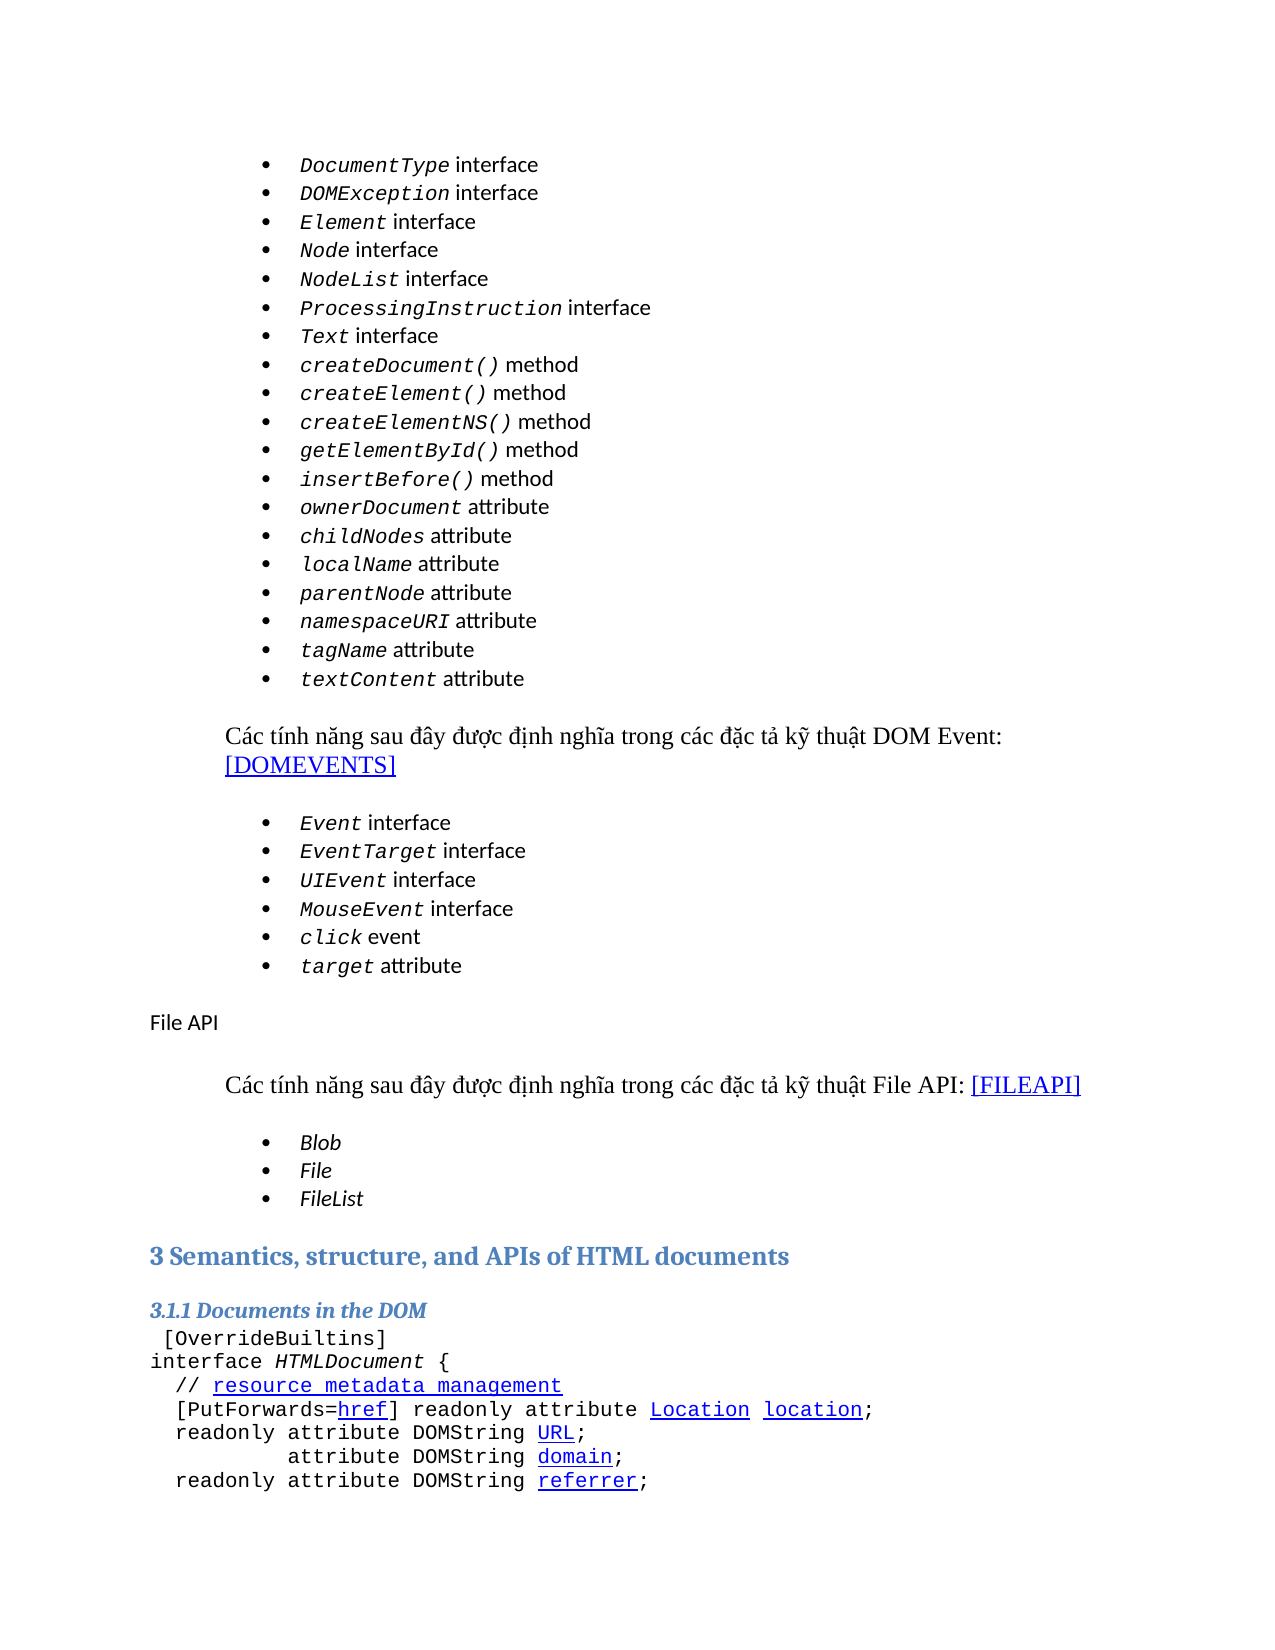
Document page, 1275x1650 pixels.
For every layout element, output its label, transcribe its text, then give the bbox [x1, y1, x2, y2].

list createDocument() method [262, 350, 1125, 378]
list EventTarget interface [262, 837, 1125, 865]
list click event [262, 922, 1125, 951]
list Node interface [262, 236, 1125, 264]
list ProcessingInstruction interface [262, 293, 1125, 321]
list DocumentType interface [262, 150, 1125, 178]
list File [262, 1156, 1125, 1184]
list createElement() method [262, 378, 1125, 407]
list createElementNS() method [262, 407, 1125, 435]
text readonly attribute DOMString referrer; [150, 1470, 1125, 1493]
list target attribute [262, 951, 1125, 979]
text File API [150, 1008, 1125, 1037]
subtitle 3.1.1 Documents in the DOM [150, 1298, 1125, 1324]
text interface HTMLDocument { [150, 1351, 1125, 1375]
list NodeList interface [262, 264, 1125, 293]
text Các tính năng sau đây được định nghĩa trong các đặc tả kỹ thuật File API: [FILEAPI] [225, 1070, 1125, 1099]
list Event interface [262, 808, 1125, 837]
list MouseEvent interface [262, 894, 1125, 922]
list childNodes attribute [262, 521, 1125, 549]
list namespaceURI attribute [262, 607, 1125, 635]
text Các tính năng sau đây được định nghĩa trong các đặc tả kỹ thuật DOM Event:[DOMEVENTS] [225, 721, 1125, 779]
list ownerDocument attribute [262, 492, 1125, 521]
text [PutForwards=href] readonly attribute Location location; [150, 1399, 1125, 1422]
list FileList [262, 1184, 1125, 1212]
list insertBefore() method [262, 464, 1125, 492]
text // resource metadata management [150, 1375, 1125, 1399]
text readonly attribute DOMString URL; [150, 1422, 1125, 1446]
list Blob [262, 1128, 1125, 1156]
list UIEvent interface [262, 865, 1125, 894]
list Text interface [262, 321, 1125, 350]
list textContent attribute [262, 664, 1125, 692]
list getElementById() method [262, 435, 1125, 464]
text attribute DOMString domain; [150, 1446, 1125, 1470]
list Element interface [262, 207, 1125, 236]
list parentNode attribute [262, 578, 1125, 607]
list DOMException interface [262, 178, 1125, 207]
text [OverrideBuiltins] [150, 1328, 1125, 1351]
subtitle 3 Semantics, structure, and APIs of HTML documents [150, 1241, 1125, 1272]
list localName attribute [262, 549, 1125, 578]
list tagName attribute [262, 635, 1125, 664]
